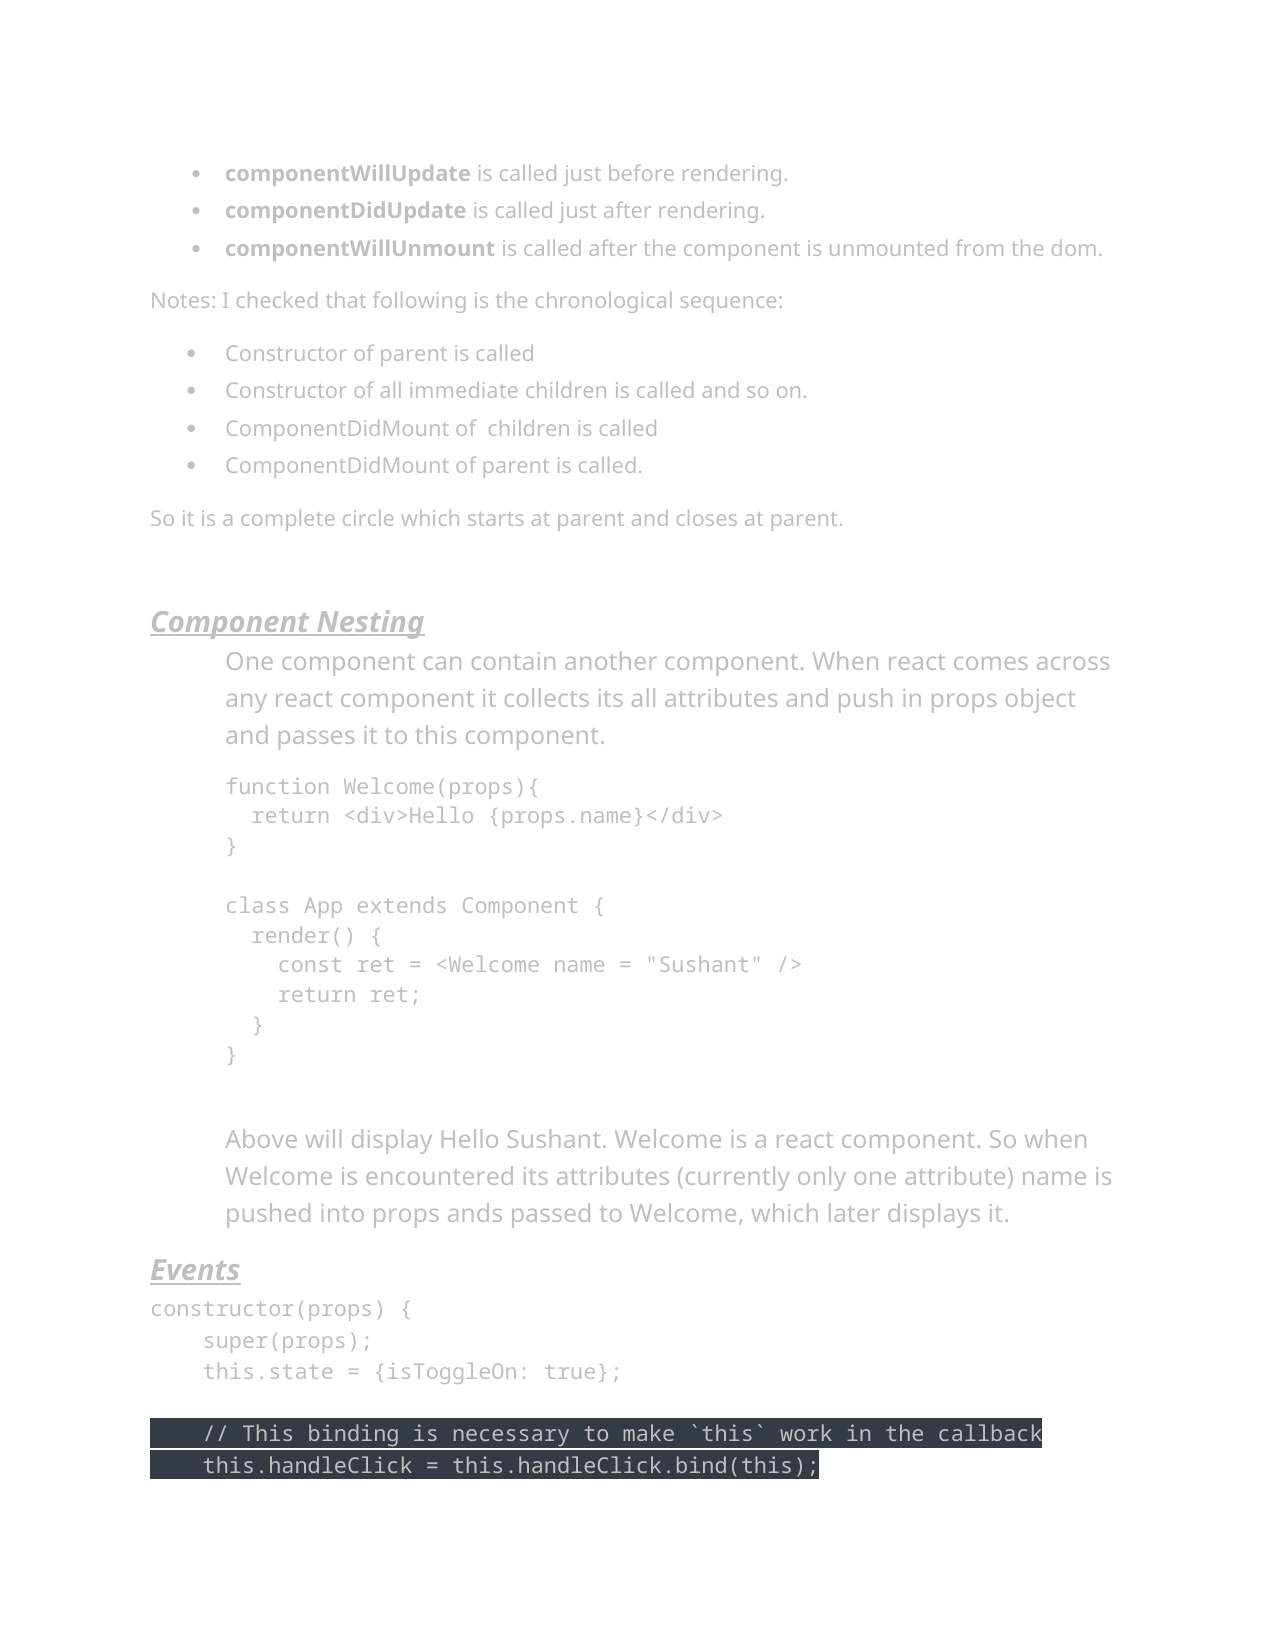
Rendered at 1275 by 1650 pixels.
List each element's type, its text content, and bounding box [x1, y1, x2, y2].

list ComponentDidMount of children is called [187, 405, 1120, 442]
text super(props); [150, 1323, 1125, 1354]
text One component can contain another component. When react comes across any react component it collects its all attributes and push in props object and passes it to this component. [225, 644, 1125, 751]
list ComponentDidMount of parent is called. [187, 442, 1120, 480]
text // This binding is necessary to make `this` work in the callback [150, 1417, 1125, 1448]
text this.handleClick = this.handleClick.bind(this); [150, 1448, 1125, 1479]
text } [225, 1039, 1125, 1069]
subtitle Events [150, 1249, 1125, 1289]
text const ret = <Welcome name = "Sushant" /> [225, 949, 1125, 979]
text render() { [225, 920, 1125, 949]
text this.state = {isToggleOn: true}; [150, 1354, 1125, 1386]
text Notes: I checked that following is the chronological sequence: [150, 277, 1120, 315]
text class App extends Component { [225, 890, 1125, 920]
text function Welcome(props){ [225, 771, 1125, 801]
text } [225, 830, 1125, 860]
text return ret; [225, 979, 1125, 1009]
text So it is a complete circle which starts at parent and closes at parent. [150, 495, 1120, 532]
text } [225, 1009, 1125, 1039]
list componentWillUnmount is called after the component is unmounted from the dom. [192, 225, 1120, 262]
list componentDidUpdate is called just after rendering. [192, 187, 1120, 225]
list componentWillUpdate is called just before rendering. [192, 150, 1120, 187]
list Constructor of parent is called [187, 330, 1120, 367]
text constructor(props) { [150, 1292, 1125, 1323]
text return <div>Hello {props.name}</div> [225, 801, 1125, 830]
list Constructor of all immediate children is called and so on. [187, 367, 1120, 405]
subtitle Component Nesting [150, 601, 1125, 641]
text Above will display Hello Sushant. Welcome is a react component. So when Welcome is encountered its attributes (currently only one attribute) name is pushed into props ands passed to Welcome, which later displays it. [225, 1122, 1125, 1230]
